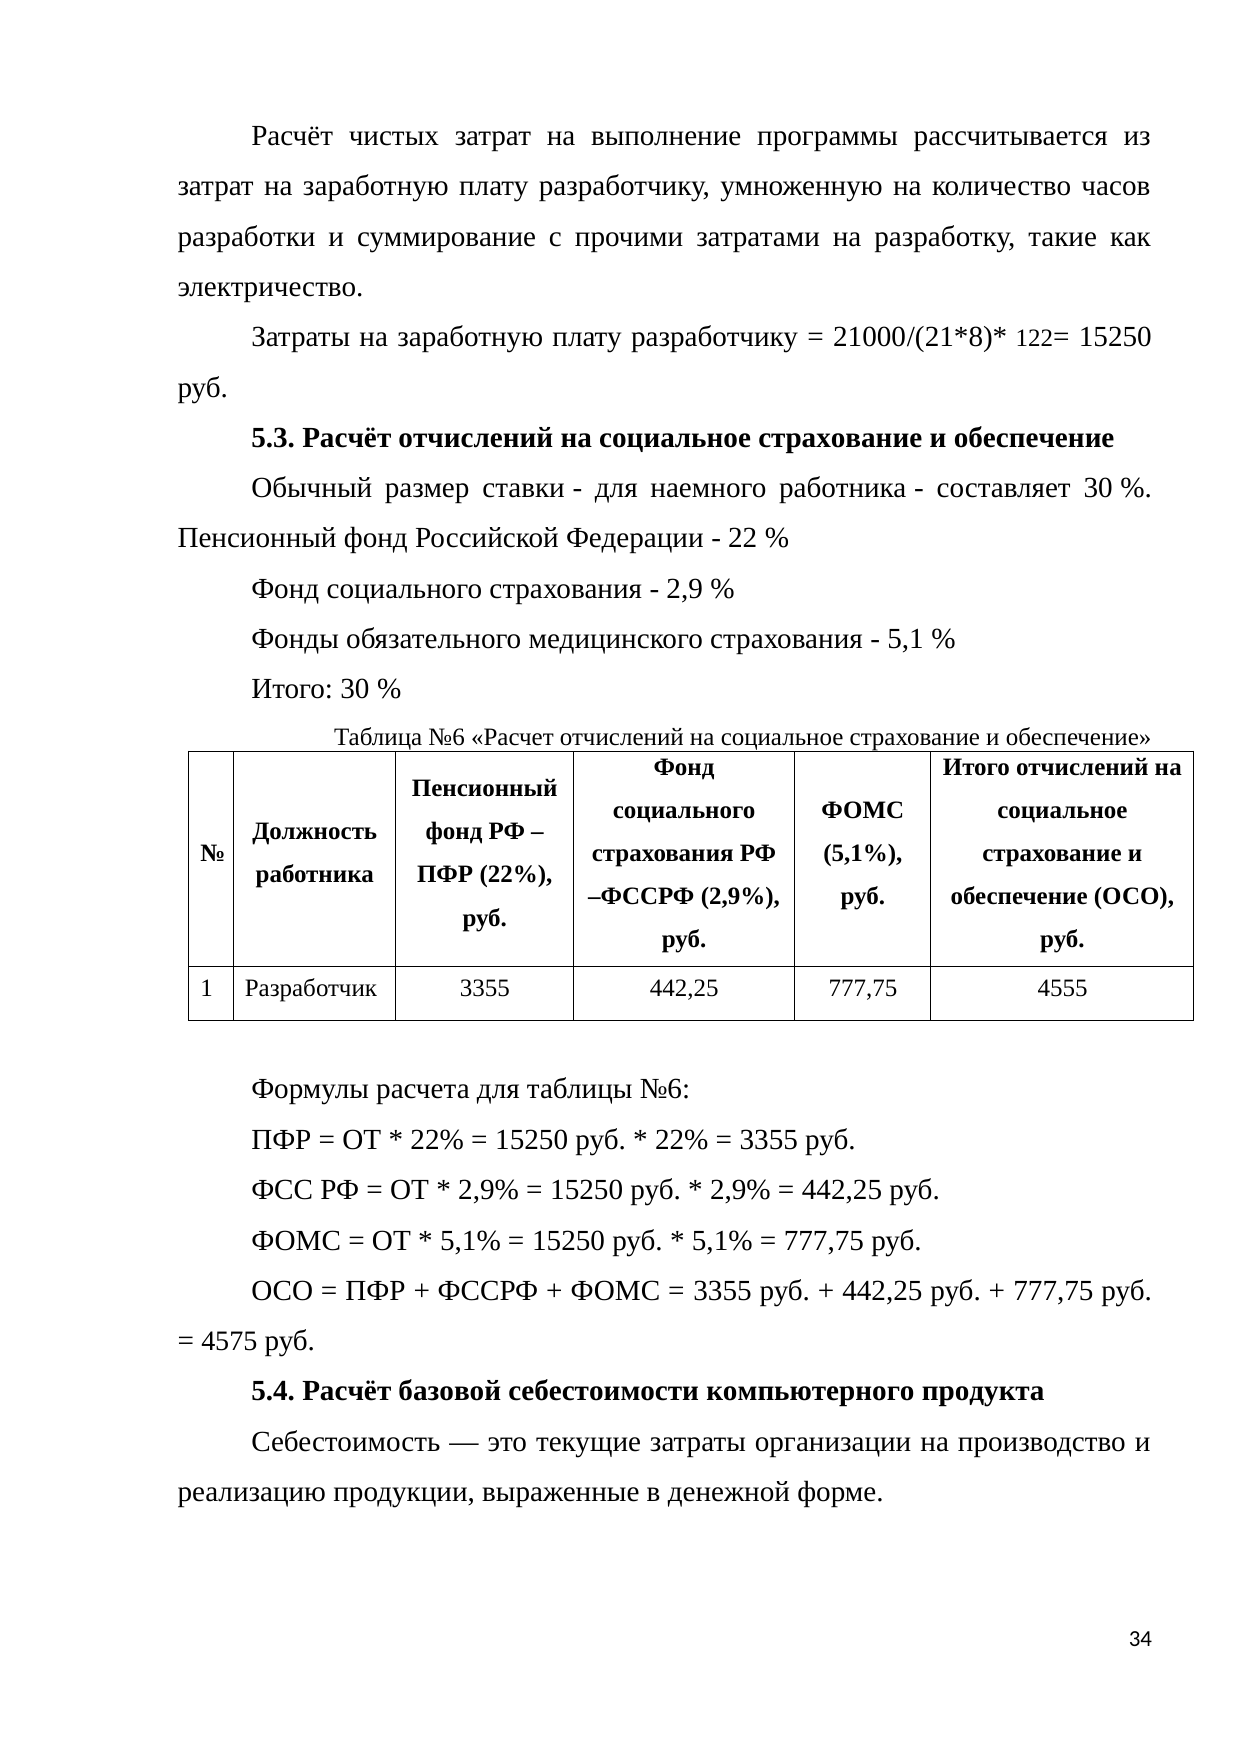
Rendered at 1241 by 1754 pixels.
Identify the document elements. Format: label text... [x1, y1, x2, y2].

text ОСО = ПФР + ФССРФ + ФОМС = 3355 руб. + 442,25 руб. + 777,75 руб. = 4575 руб. [177, 1273, 1152, 1357]
text Расчёт чистых затрат на выполнение программы рассчитывается из затрат на заработную плату разработчику, умноженную на количество часов разработки и суммирование с прочими затратами на разработку, такие как электричество. [177, 118, 1152, 303]
table_cell 442,25 [574, 967, 794, 1020]
table_header Должность работника [234, 752, 395, 966]
text ФОМС = ОТ * 5,1% = 15250 руб. * 5,1% = 777,75 руб. [177, 1223, 1152, 1256]
text ПФР = ОТ * 22% = 15250 руб. * 22% = 3355 руб. [177, 1122, 1152, 1156]
text 5.4. Расчёт базовой себестоимости компьютерного продукта [177, 1373, 1152, 1407]
text Фонд социального страхования - 2,9 % [177, 571, 1152, 604]
text Обычный размер ставки - для наемного работника - составляет 30 %. Пенсионный фонд Российской Федерации - 22 % [177, 470, 1152, 554]
text Затраты на заработную плату разработчику = 21000/(21*8)* 122= 15250 руб. [177, 319, 1152, 403]
table_header ФОМС (5,1%), руб. [795, 752, 930, 966]
table_cell 3355 [396, 967, 573, 1020]
text Таблица №6 «Расчет отчислений на социальное страхование и обеспечение» [215, 722, 1152, 751]
table_cell 777,75 [795, 967, 930, 1020]
table_cell 4555 [931, 967, 1193, 1020]
text Формулы расчета для таблицы №6: [177, 1072, 1152, 1105]
text Итого: 30 % [177, 672, 1152, 705]
table_cell Разработчик [234, 967, 395, 1020]
table_cell 1 [189, 967, 233, 1020]
text ФСС РФ = ОТ * 2,9% = 15250 руб. * 2,9% = 442,25 руб. [177, 1172, 1152, 1206]
table_header Итого отчислений на социальное страхование и обеспечение (ОСО), руб. [931, 752, 1193, 966]
table_header Пенсионный фонд РФ – ПФР (22%), руб. [396, 752, 573, 966]
text Фонды обязательного медицинского страхования - 5,1 % [177, 621, 1152, 655]
table_header № [189, 752, 233, 966]
table_header Фонд социального страхования РФ –ФССРФ (2,9%), руб. [574, 752, 794, 966]
text 5.3. Расчёт отчислений на социальное страхование и обеспечение [177, 420, 1152, 453]
text Себестоимость — это текущие затраты организации на производство и реализацию продукции, выраженные в денежной форме. [177, 1424, 1152, 1508]
